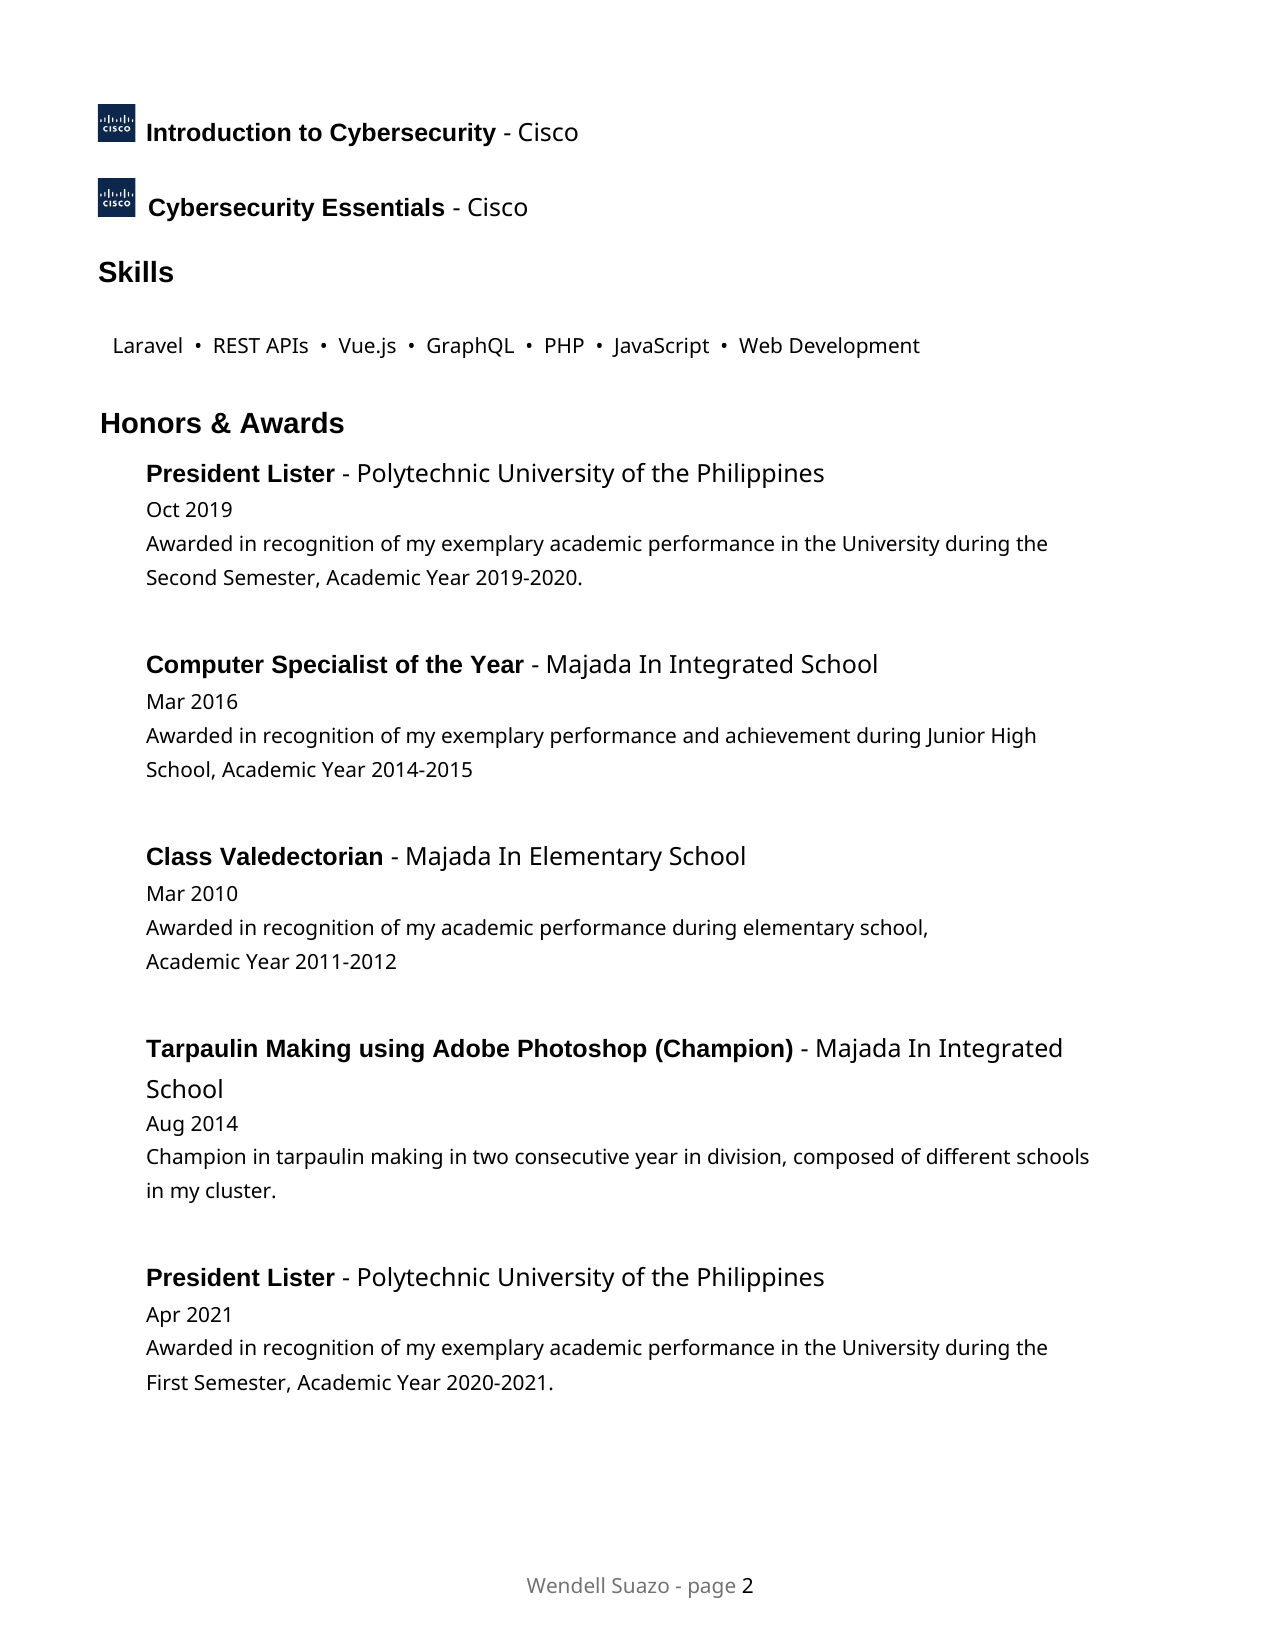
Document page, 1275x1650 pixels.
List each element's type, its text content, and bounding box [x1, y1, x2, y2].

text Laravel • REST APIs • Vue.js • GraphQL • PHP • JavaScript • Web Development [112, 331, 1150, 360]
text Awarded in recognition of my exemplary academic performance in the University during the Second Semester, Academic Year 2019-2020. [146, 529, 1094, 592]
text Champion in tarpaulin making in two consecutive year in division, composed of different schools in my cluster. [146, 1142, 1094, 1204]
text President Lister - Polytechnic University of the Philippines [146, 1259, 1150, 1294]
text Mar 2010 [146, 879, 1150, 907]
text President Lister - Polytechnic University of the Philippines [146, 455, 1150, 489]
picture [97, 104, 136, 142]
text Class Valedectorian - Majada In Elementary School [146, 839, 1150, 873]
text Apr 2021 [146, 1300, 1150, 1328]
text Aug 2014 [146, 1113, 1150, 1137]
subtitle Honors & Awards [100, 406, 1150, 439]
text Computer Specialist of the Year - Majada In Integrated School [146, 647, 1150, 681]
text Mar 2016 [146, 687, 1150, 716]
text Introduction to Cybersecurity - Cisco Cybersecurity Essentials - Cisco Skills [98, 104, 602, 289]
text Awarded in recognition of my exemplary academic performance in the University during the First Semester, Academic Year 2020-2021. [146, 1333, 1094, 1396]
text Tarpaulin Making using Adobe Photoshop (Champion) - Majada In Integrated School [146, 1031, 1094, 1106]
text Oct 2019 [146, 495, 1150, 524]
picture [97, 178, 136, 217]
text Awarded in recognition of my academic performance during elementary school, Academic Year 2011-2012 [146, 913, 1023, 975]
text Awarded in recognition of my exemplary performance and achievement during Junior High School, Academic Year 2014-2015 [146, 721, 1094, 784]
